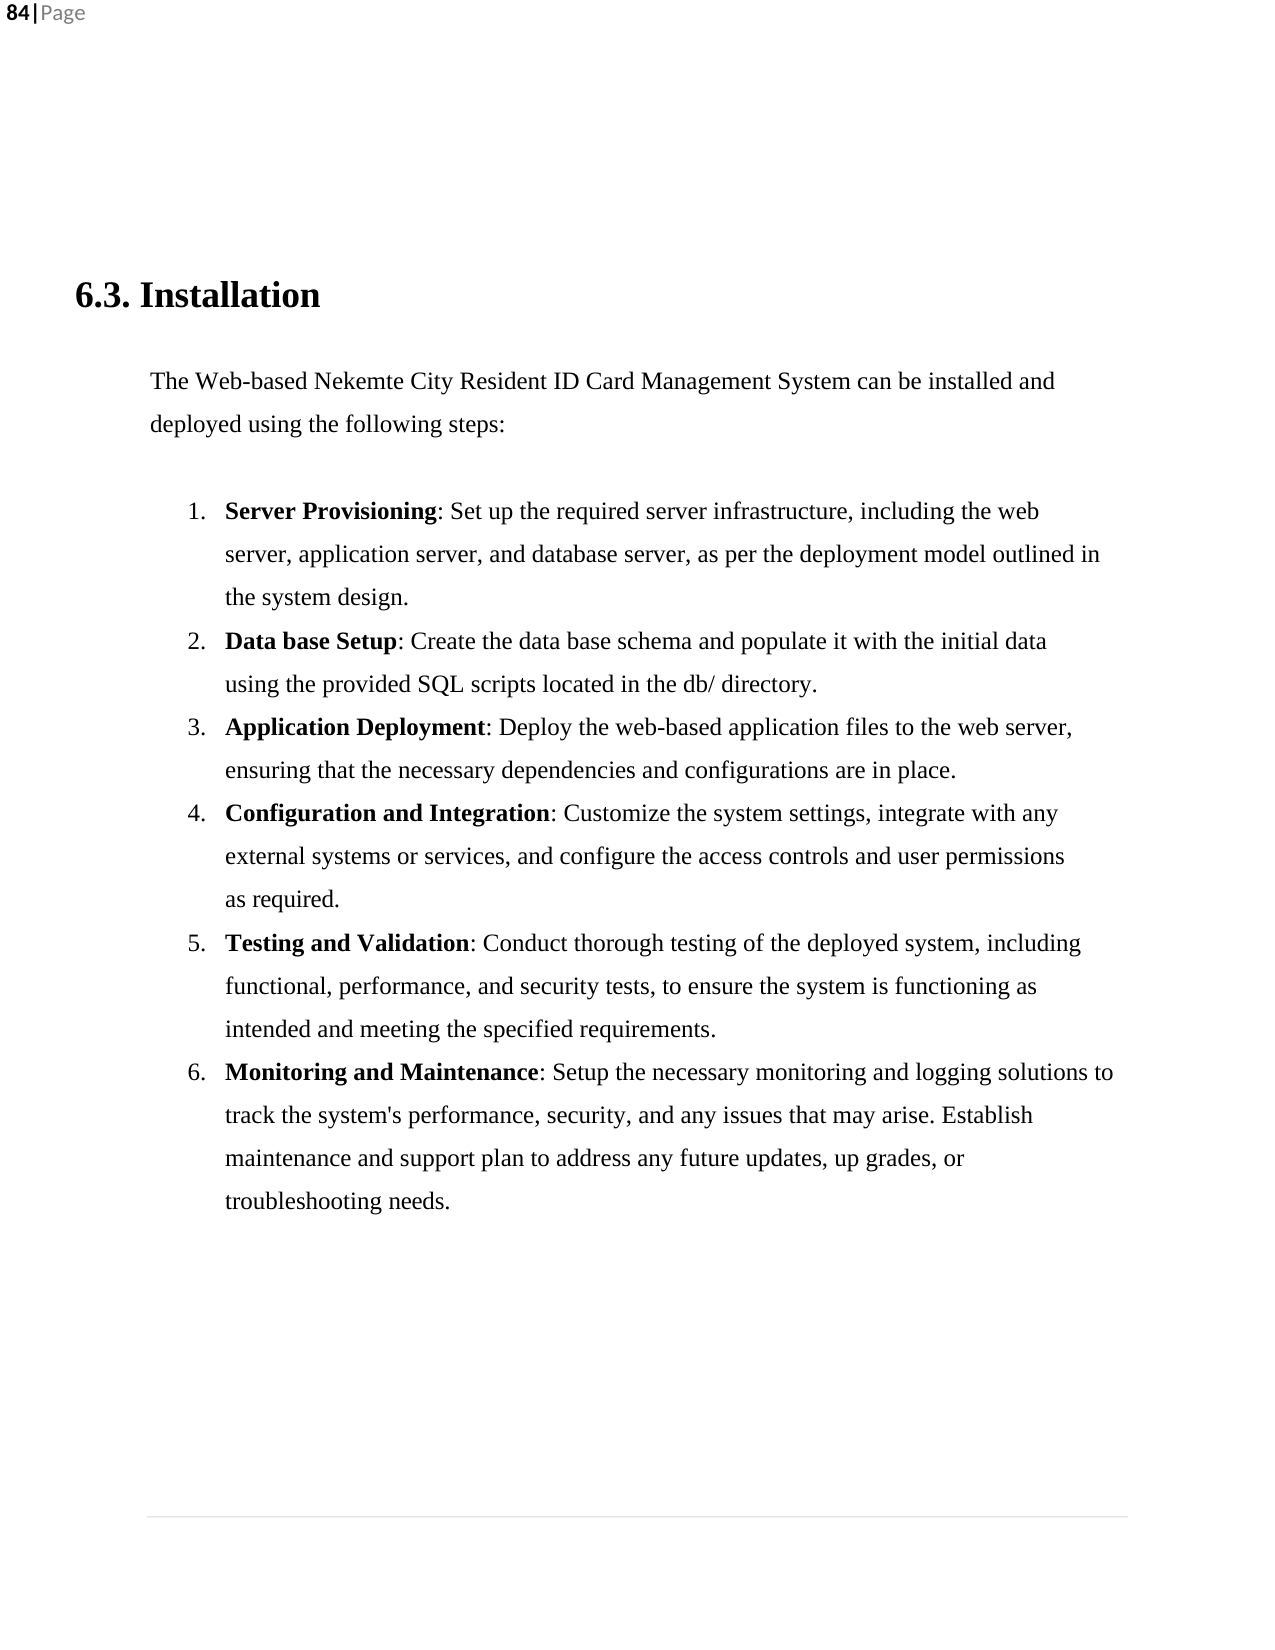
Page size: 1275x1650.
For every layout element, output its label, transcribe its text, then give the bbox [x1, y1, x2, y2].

list Monitoring and Maintenance: Setup the necessary monitoring and logging solutions to track the system's performance, security, and any issues that may arise. Establish maintenance and support plan to address any future updates, up grades, or troubleshooting needs. [187, 1057, 1122, 1215]
text The Web-based Nekemte City Resident ID Card Management System can be installed and deployed using the following steps: [150, 366, 1124, 438]
list Application Deployment: Deploy the web-based application files to the web server, ensuring that the necessary dependencies and configurations are in place. [187, 712, 1073, 784]
list Configuration and Integration: Customize the system settings, integrate with any external systems or services, and configure the access controls and user permissions as required. [187, 798, 1092, 913]
list Data base Setup: Create the data base schema and populate it with the initial data using the provided SQL scripts located in the db/ directory. [187, 626, 1095, 698]
subtitle 6.3. Installation [37, 273, 1275, 316]
list Server Provisioning: Set up the required server infrastructure, including the web server, application server, and database server, as per the deployment model outlined in the system design. [187, 496, 1113, 611]
list Testing and Validation: Conduct thorough testing of the deployed system, including functional, performance, and security tests, to ensure the system is functioning as intended and meeting the specified requirements. [187, 928, 1082, 1043]
